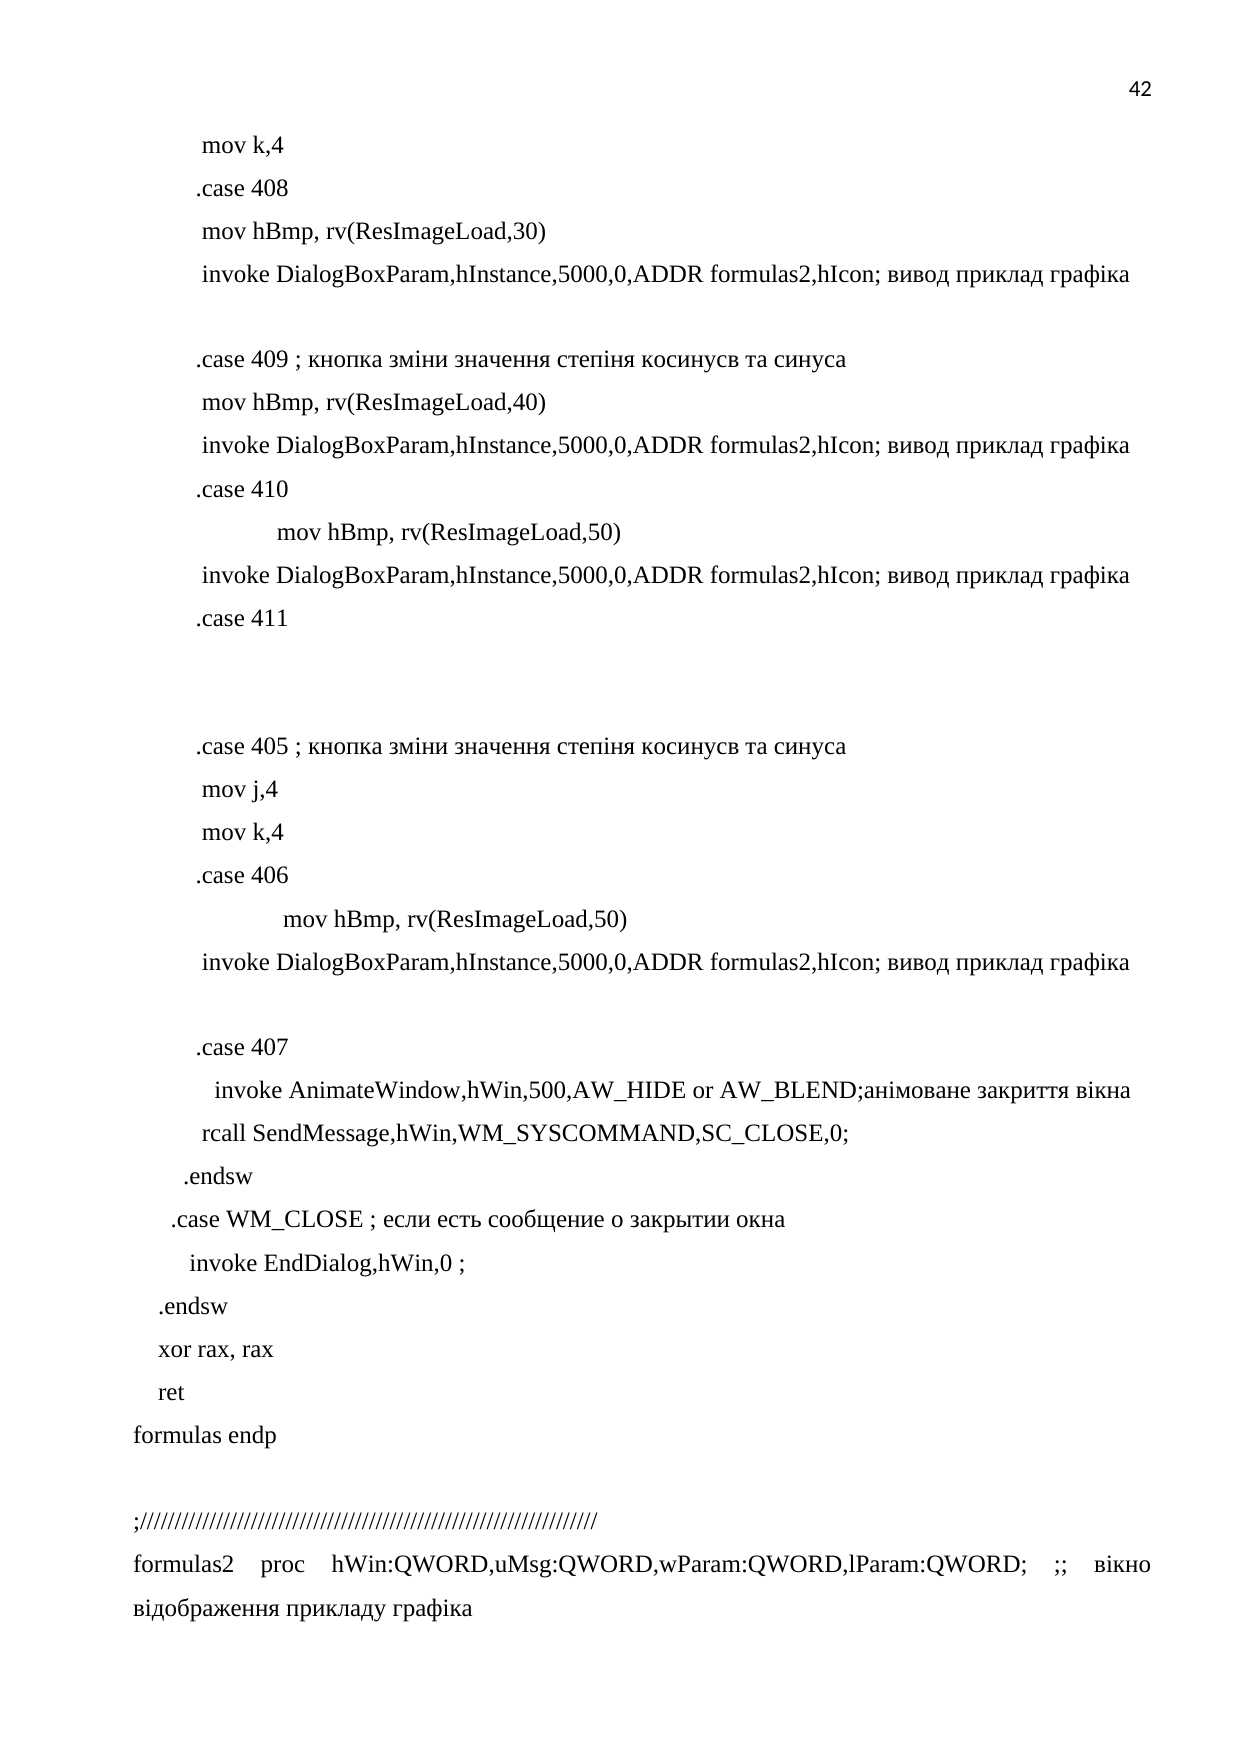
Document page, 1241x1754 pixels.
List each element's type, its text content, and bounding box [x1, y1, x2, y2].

text formulas2 proc hWin:QWORD,uMsg:QWORD,wParam:QWORD,lParam:QWORD; ;; вікно відображення прикладу графіка [133, 1549, 1152, 1621]
text .case 408 [133, 173, 1152, 202]
text invoke DialogBoxParam,hInstance,5000,0,ADDR formulas2,hIcon; вивод приклад графіка [133, 431, 1152, 459]
text ret [133, 1377, 1152, 1406]
text .endsw [133, 1161, 1152, 1190]
text mov hBmp, rv(ResImageLoad,40) [133, 387, 1152, 416]
text invoke DialogBoxParam,hInstance,5000,0,ADDR formulas2,hIcon; вивод приклад графіка [133, 947, 1152, 976]
text rcall SendMessage,hWin,WM_SYSCOMMAND,SC_CLOSE,0; [133, 1118, 1152, 1147]
text xor rax, rax [133, 1334, 1152, 1363]
text mov hBmp, rv(ResImageLoad,50) [133, 517, 1152, 546]
text .case 411 [133, 603, 1152, 632]
text mov j,4 [133, 774, 1152, 803]
text mov hBmp, rv(ResImageLoad,50) [133, 904, 1152, 932]
text .endsw [133, 1291, 1152, 1319]
text .case 406 [133, 861, 1152, 889]
text invoke DialogBoxParam,hInstance,5000,0,ADDR formulas2,hIcon; вивод приклад графіка [133, 259, 1152, 288]
text mov k,4 [133, 130, 1152, 158]
text .case 410 [133, 474, 1152, 502]
text invoke AnimateWindow,hWin,500,AW_HIDE or AW_BLEND;анімоване закриття вікна [133, 1075, 1152, 1104]
text .case 407 [133, 1032, 1152, 1061]
text formulas endp [133, 1420, 1152, 1449]
text .case WM_CLOSE ; если есть сообщение о закрытии окна [133, 1204, 1152, 1233]
text invoke EndDialog,hWin,0 ; [133, 1248, 1152, 1276]
text ;////////////////////////////////////////////////////////////////// [133, 1506, 1152, 1535]
text mov hBmp, rv(ResImageLoad,30) [133, 216, 1152, 245]
text invoke DialogBoxParam,hInstance,5000,0,ADDR formulas2,hIcon; вивод приклад графіка [133, 560, 1152, 589]
text mov k,4 [133, 817, 1152, 846]
text .case 405 ; кнопка зміни значення степіня косинусв та синуса [133, 731, 1152, 760]
text .case 409 ; кнопка зміни значення степіня косинусв та синуса [133, 344, 1152, 373]
